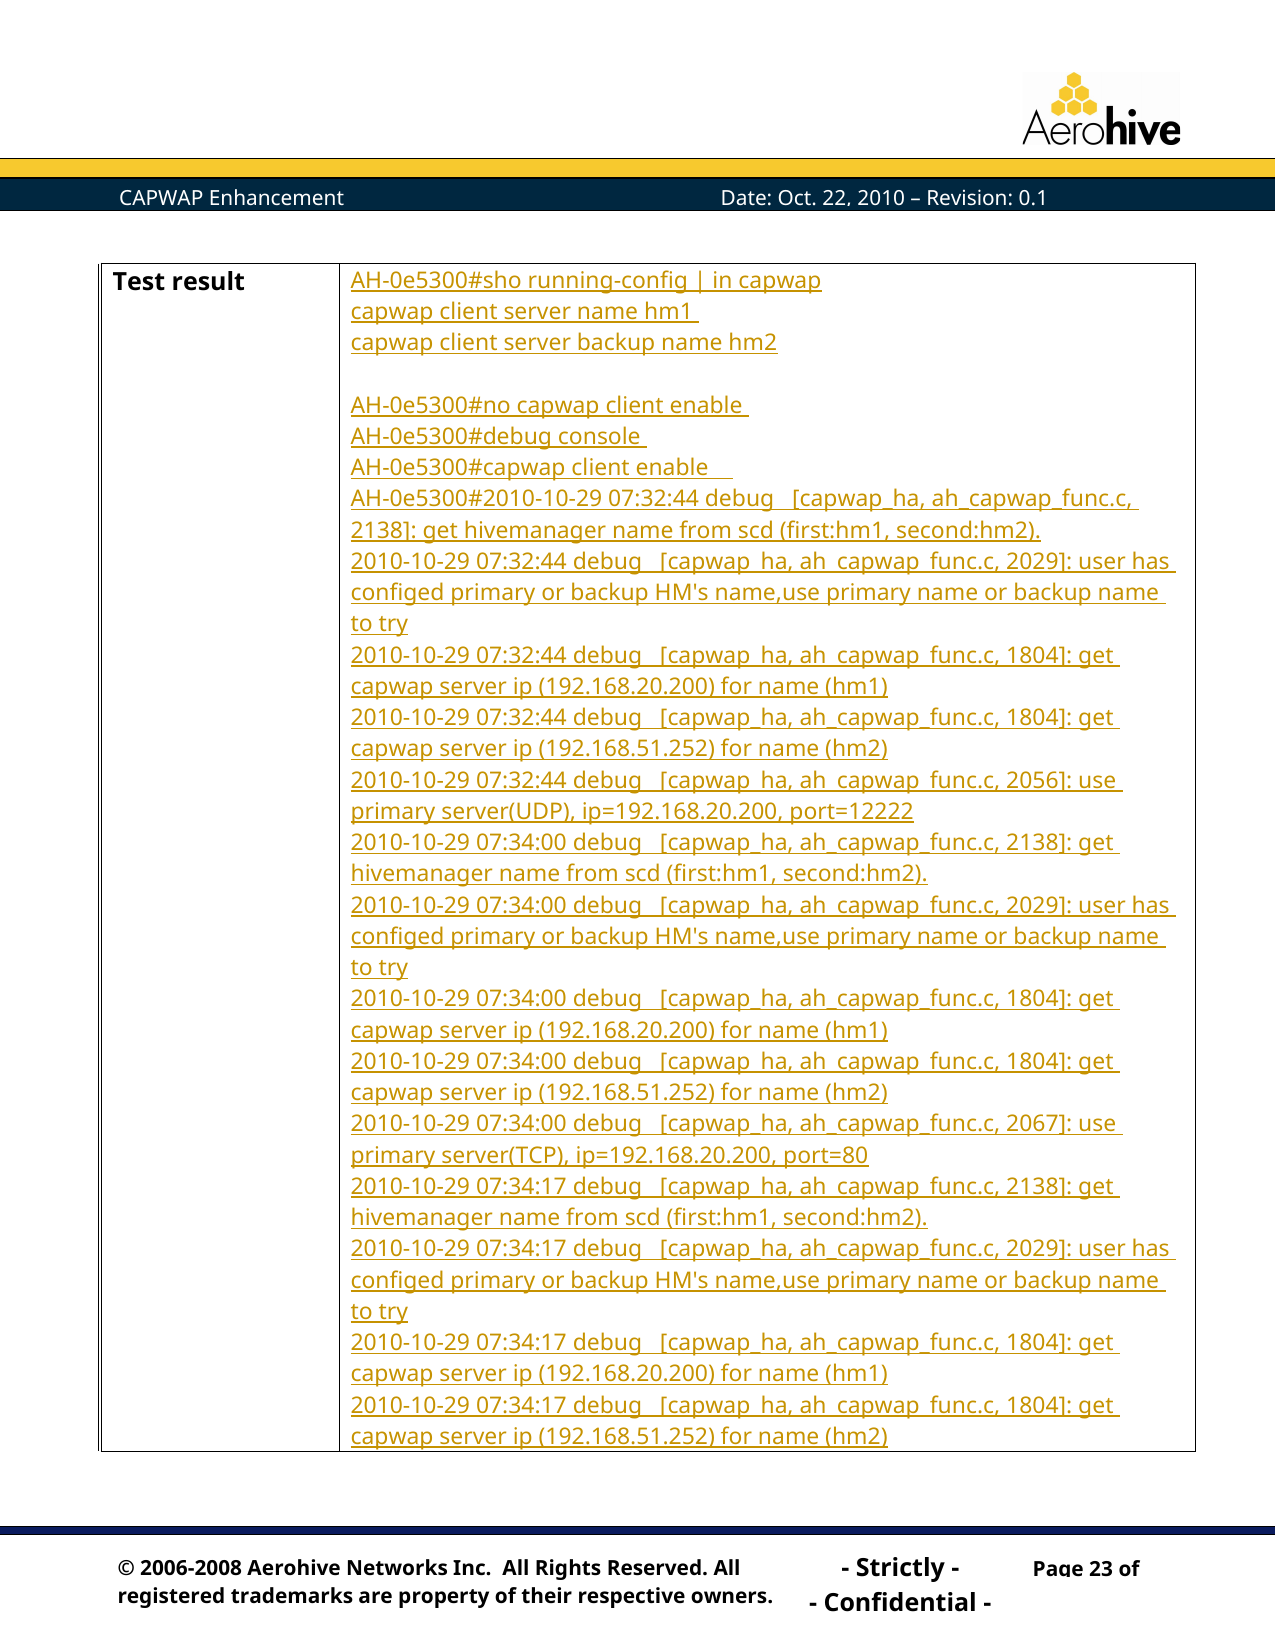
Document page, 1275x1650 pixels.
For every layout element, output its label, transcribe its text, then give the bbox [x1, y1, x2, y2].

table_cell Test result [102, 264, 339, 1451]
picture [1022, 72, 1181, 145]
table_cell [340, 264, 1195, 1451]
